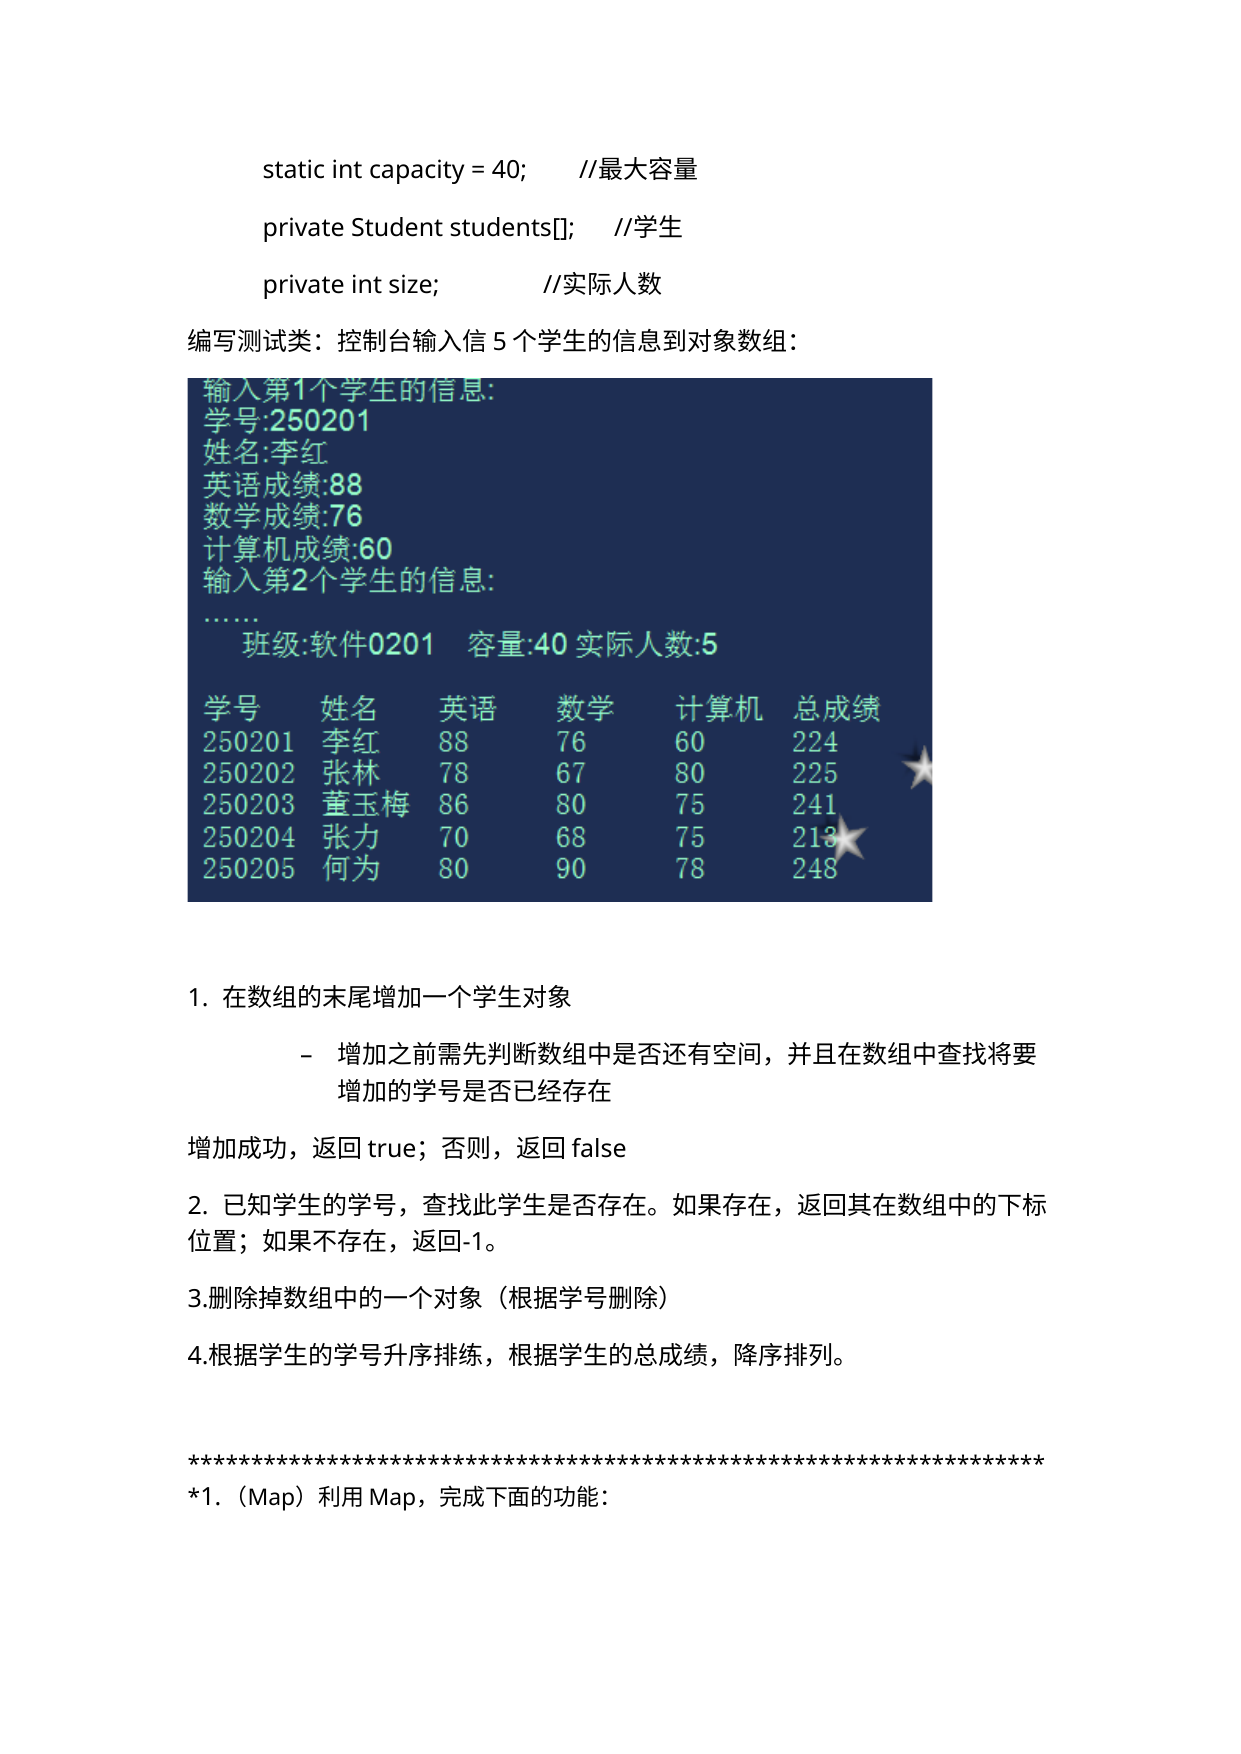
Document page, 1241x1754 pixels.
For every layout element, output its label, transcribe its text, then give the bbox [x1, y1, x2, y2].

text 2. 已知学生的学号，查找此学生是否存在。如果存在，返回其在数组中的下标位置；如果不存在，返回-1。 [187, 1185, 1053, 1258]
list 增加之前需先判断数组中是否还有空间，并且在数组中查找将要增加的学号是否已经存在 [300, 1035, 1053, 1107]
text private int size; //实际人数 [187, 264, 1053, 300]
text static int capacity = 40; //最大容量 [187, 150, 1053, 186]
text 增加成功，返回true；否则，返回false [187, 1128, 1053, 1164]
text *********************************************************************1. （Map）利用Map，完成下面的功能： [187, 1448, 1053, 1513]
picture [187, 378, 933, 902]
text 1. 在数组的末尾增加一个学生对象 [187, 978, 1053, 1014]
text private Student students[]; //学生 [187, 207, 1053, 243]
text 编写测试类：控制台输入信5个学生的信息到对象数组： [187, 321, 1053, 357]
text 4.根据学生的学号升序排练，根据学生的总成绩，降序排列。 [187, 1336, 1053, 1372]
text 3.删除掉数组中的一个对象（根据学号删除） [187, 1279, 1053, 1315]
